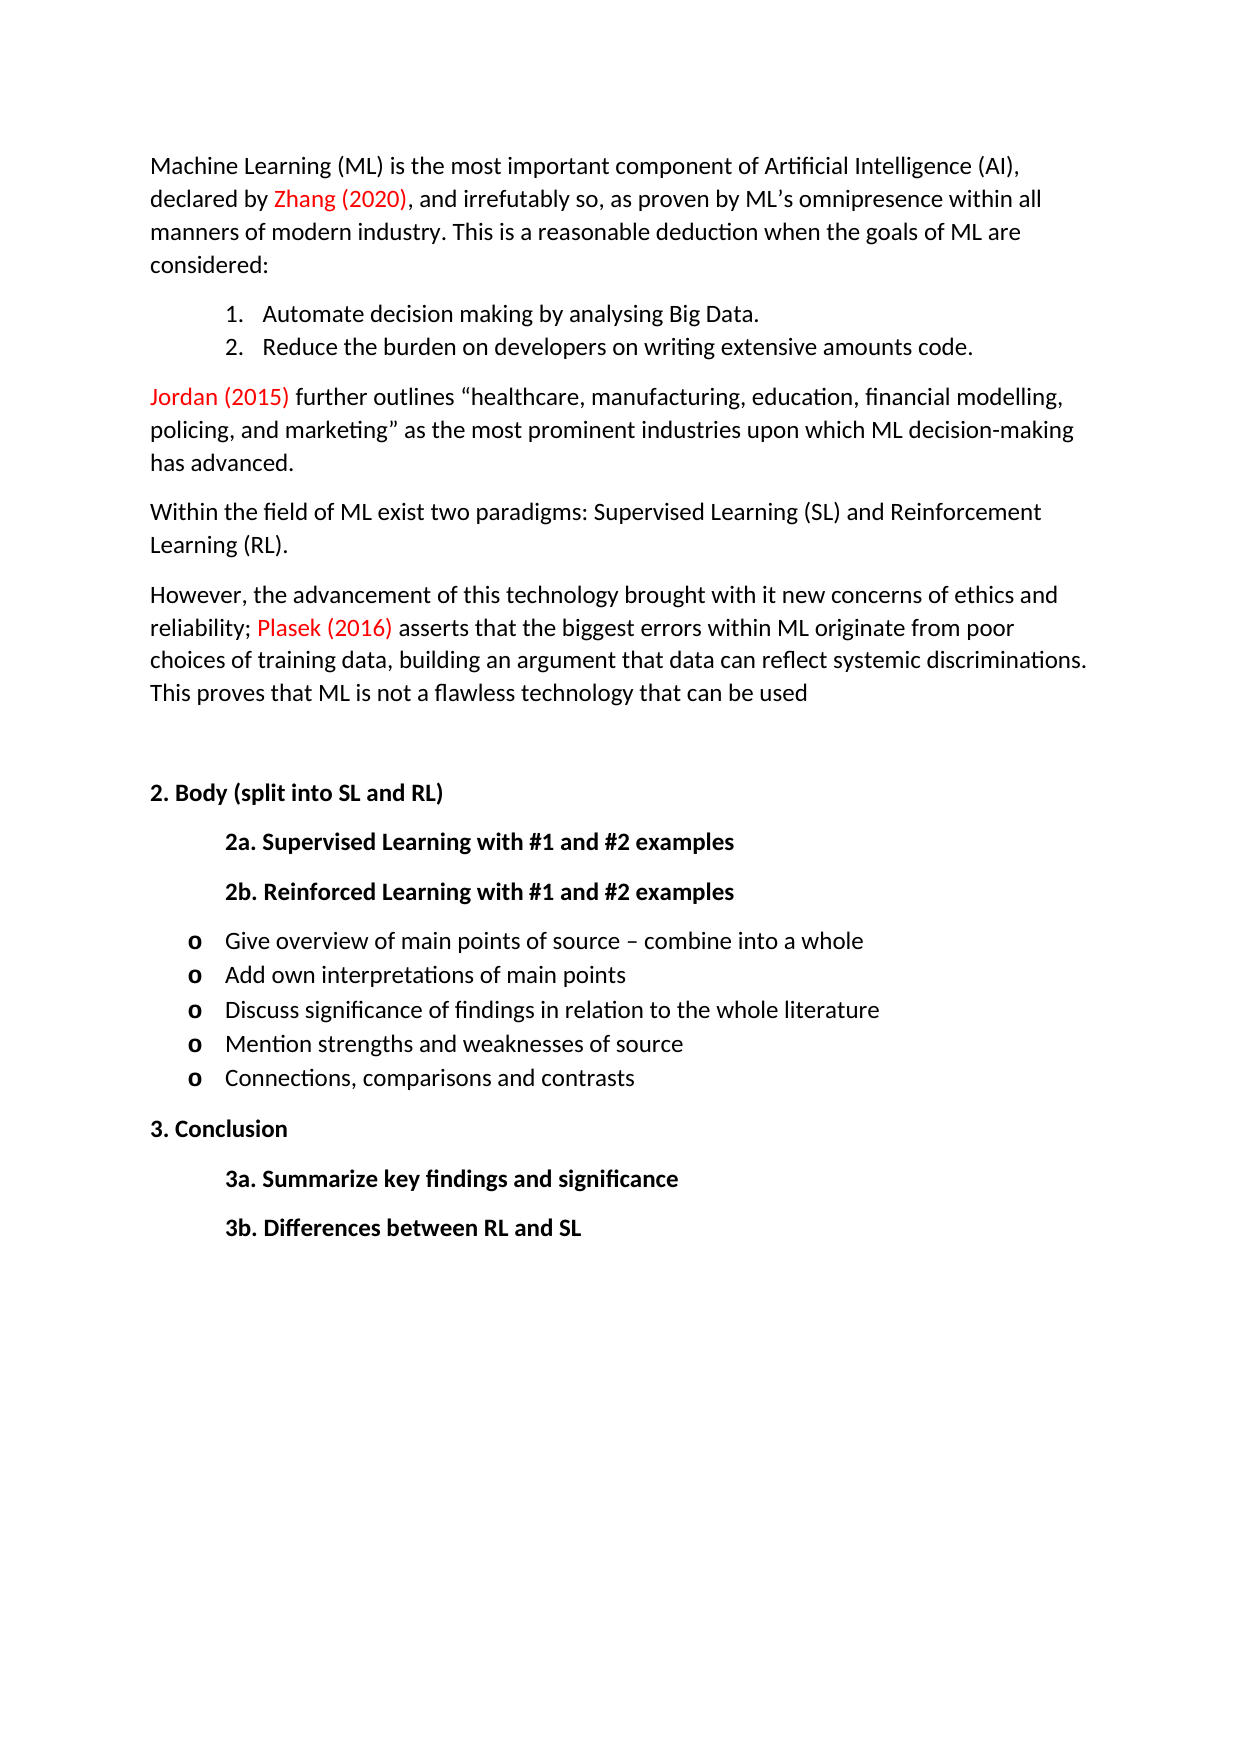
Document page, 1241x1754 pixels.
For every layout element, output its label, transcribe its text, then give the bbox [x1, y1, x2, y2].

text However, the advancement of this technology brought with it new concerns of ethics and reliability; Plasek (2016) asserts that the biggest errors within ML originate from poor choices of training data, building an argument that data can reflect systemic discriminations. This proves that ML is not a flawless technology that can be used [150, 579, 1090, 708]
list Discuss significance of findings in relation to the whole literature [187, 994, 1090, 1026]
text 2. Body (split into SL and RL) [150, 777, 1090, 807]
text Jordan (2015) further outlines “healthcare, manufacturing, education, financial modelling, policing, and marketing” as the most prominent industries upon which ML decision-making has advanced. [150, 381, 1090, 477]
list Reduce the burden on developers on writing extensive amounts code. [225, 331, 1090, 362]
list Mention strengths and weaknesses of source [187, 1028, 1090, 1060]
text 2a. Supervised Learning with #1 and #2 examples [225, 826, 1090, 857]
text Machine Learning (ML) is the most important component of Artificial Intelligence (AI), declared by Zhang (2020), and irrefutably so, as proven by ML’s omnipresence within all manners of modern industry. This is a reasonable deduction when the goals of ML are considered: [150, 150, 1090, 279]
list Add own interpretations of main points [187, 960, 1090, 991]
text 3. Conclusion [150, 1113, 1090, 1144]
list Connections, comparisons and contrasts [187, 1062, 1090, 1094]
text 2b. Reinforced Learning with #1 and #2 examples [225, 876, 1090, 906]
text 3b. Differences between RL and SL [225, 1213, 1090, 1243]
list Give overview of main points of source – combine into a whole [187, 925, 1090, 957]
text 3a. Summarize key findings and significance [225, 1163, 1090, 1193]
text Within the field of ML exist two paradigms: Supervised Learning (SL) and Reinforcement Learning (RL). [150, 496, 1090, 560]
list Automate decision making by analysing Big Data. [225, 298, 1090, 329]
